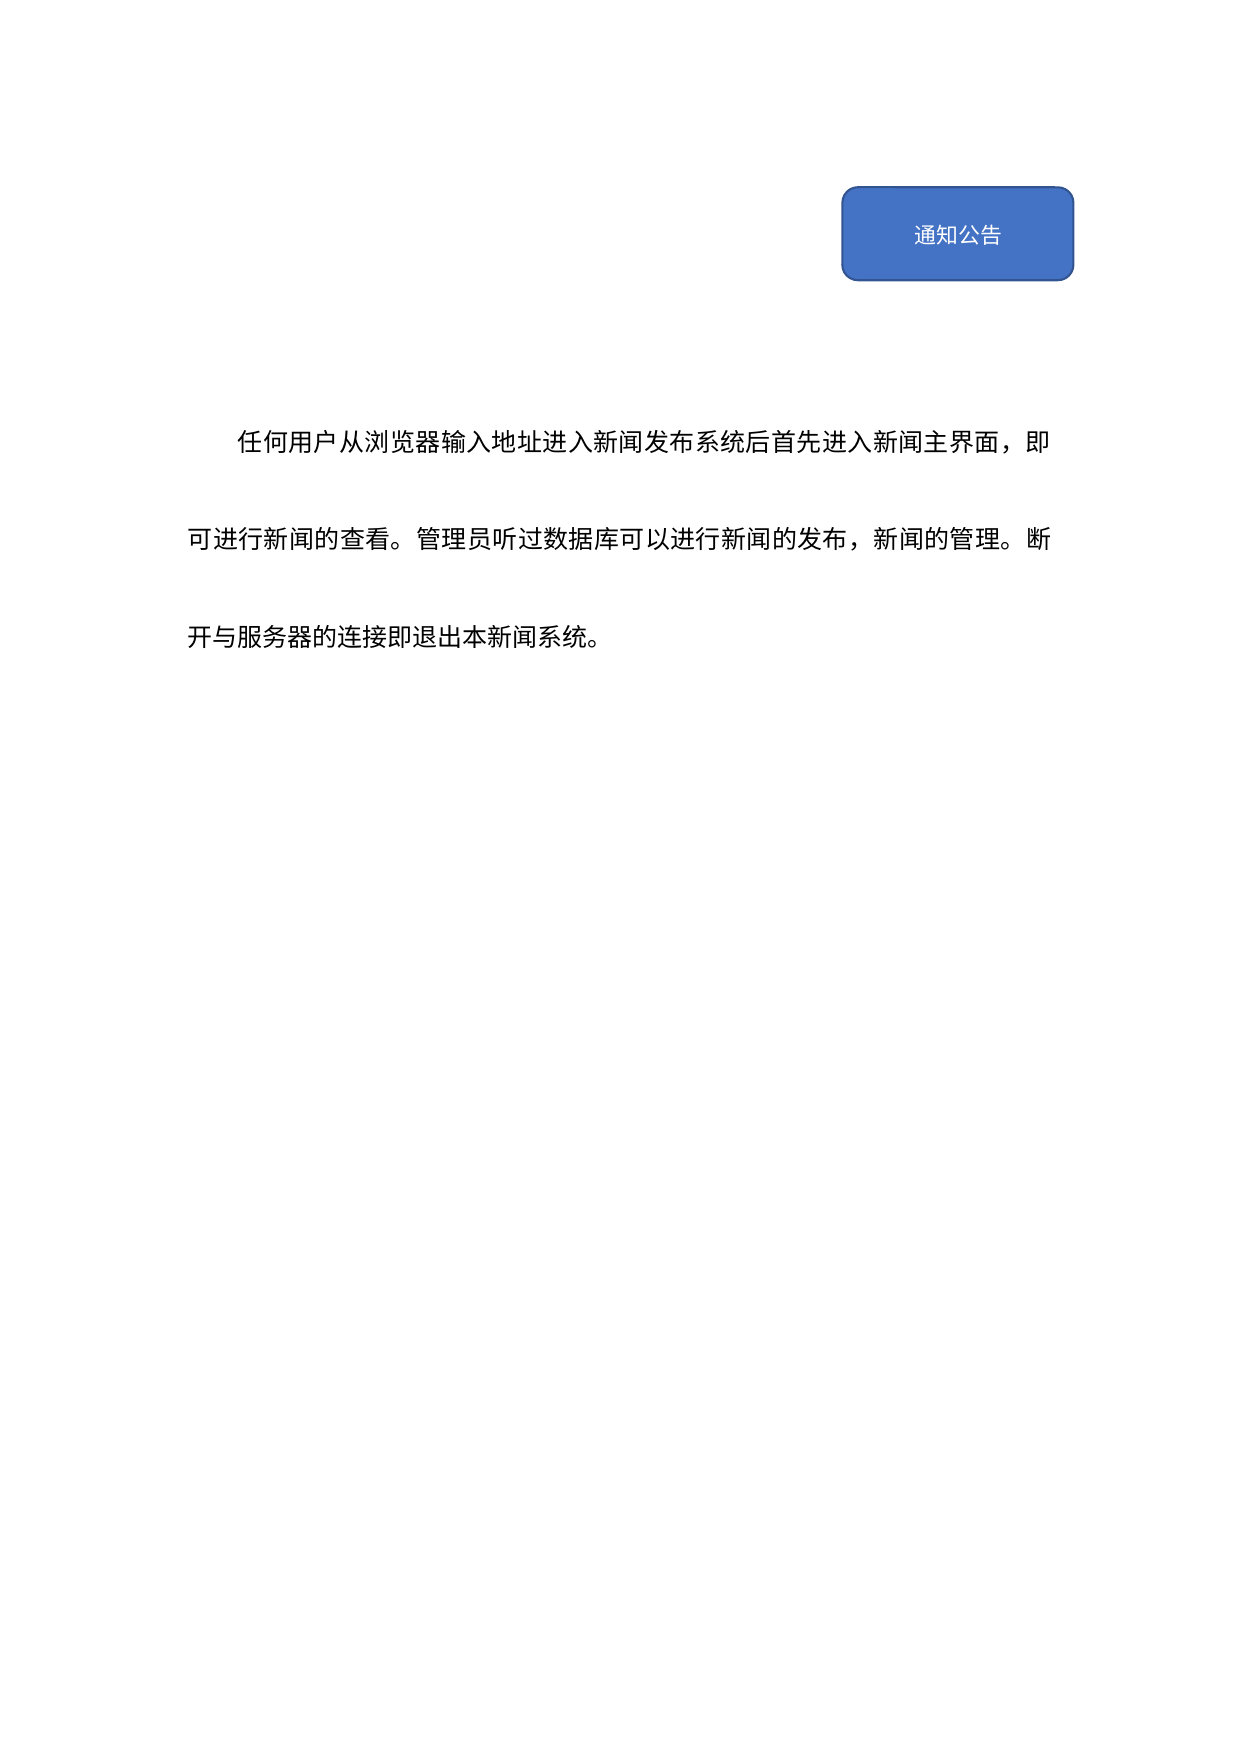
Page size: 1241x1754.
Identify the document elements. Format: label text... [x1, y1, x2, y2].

text 任何用户从浏览器输入地址进入新闻发布系统后首先进入新闻主界面，即可进行新闻的查看。管理员听过数据库可以进行新闻的发布，新闻的管理。断开与服务器的连接即退出本新闻系统。 [187, 408, 1053, 668]
